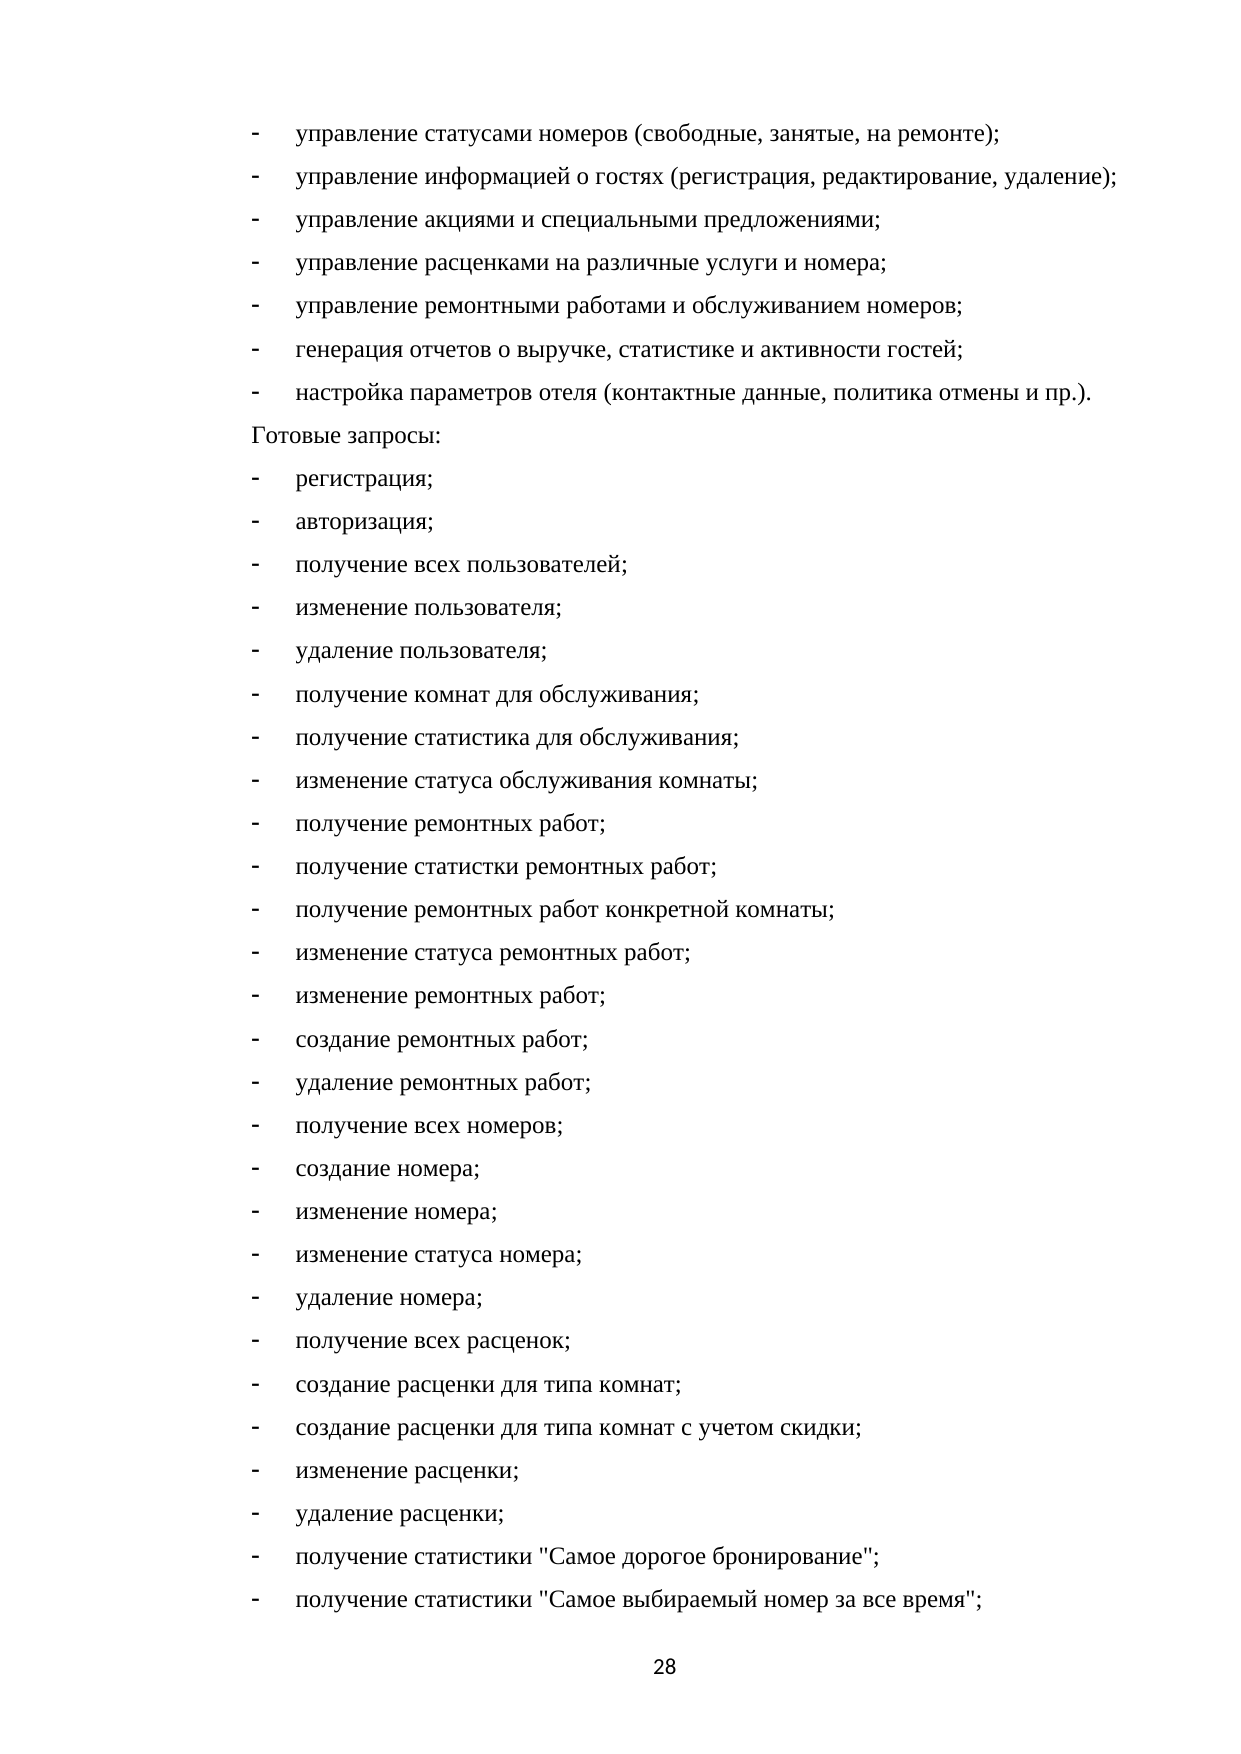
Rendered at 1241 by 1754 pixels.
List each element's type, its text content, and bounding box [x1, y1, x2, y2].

list удаление номера; [177, 1282, 1152, 1311]
list получение ремонтных работ; [177, 808, 1152, 837]
list изменение статуса ремонтных работ; [177, 937, 1152, 966]
list получение статистики "Самое выбираемый номер за все время"; [177, 1584, 1152, 1613]
list изменение статуса обслуживания комнаты; [177, 765, 1152, 794]
list получение всех пользователей; [177, 549, 1152, 578]
list удаление ремонтных работ; [177, 1067, 1152, 1096]
list настройка параметров отеля (контактные данные, политика отмены и пр.). [177, 377, 1152, 406]
list получение всех расценок; [177, 1326, 1152, 1354]
list изменение расценки; [177, 1455, 1152, 1484]
list управление ремонтными работами и обслуживанием номеров; [177, 291, 1152, 319]
list авторизация; [177, 506, 1152, 535]
list изменение номера; [177, 1196, 1152, 1225]
text Готовые запросы: [177, 420, 1152, 449]
list управление акциями и специальными предложениями; [177, 204, 1152, 233]
list изменение ремонтных работ; [177, 981, 1152, 1009]
list удаление расценки; [177, 1498, 1152, 1527]
list генерация отчетов о выручке, статистике и активности гостей; [177, 334, 1152, 362]
list получение комнат для обслуживания; [177, 679, 1152, 707]
list изменение пользователя; [177, 592, 1152, 621]
list создание расценки для типа комнат; [177, 1369, 1152, 1397]
list получение всех номеров; [177, 1110, 1152, 1139]
list регистрация; [177, 463, 1152, 492]
list получение статистки ремонтных работ; [177, 851, 1152, 880]
list получение ремонтных работ конкретной комнаты; [177, 894, 1152, 923]
list управление статусами номеров (свободные, занятые, на ремонте); [177, 118, 1152, 147]
list удаление пользователя; [177, 636, 1152, 664]
list изменение статуса номера; [177, 1239, 1152, 1268]
list получение статистика для обслуживания; [177, 722, 1152, 751]
list создание ремонтных работ; [177, 1024, 1152, 1052]
list управление расценками на различные услуги и номера; [177, 247, 1152, 276]
list получение статистики "Самое дорогое бронирование"; [177, 1541, 1152, 1570]
list создание расценки для типа комнат с учетом скидки; [177, 1412, 1152, 1441]
list управление информацией о гостях (регистрация, редактирование, удаление); [177, 161, 1152, 190]
list создание номера; [177, 1153, 1152, 1182]
